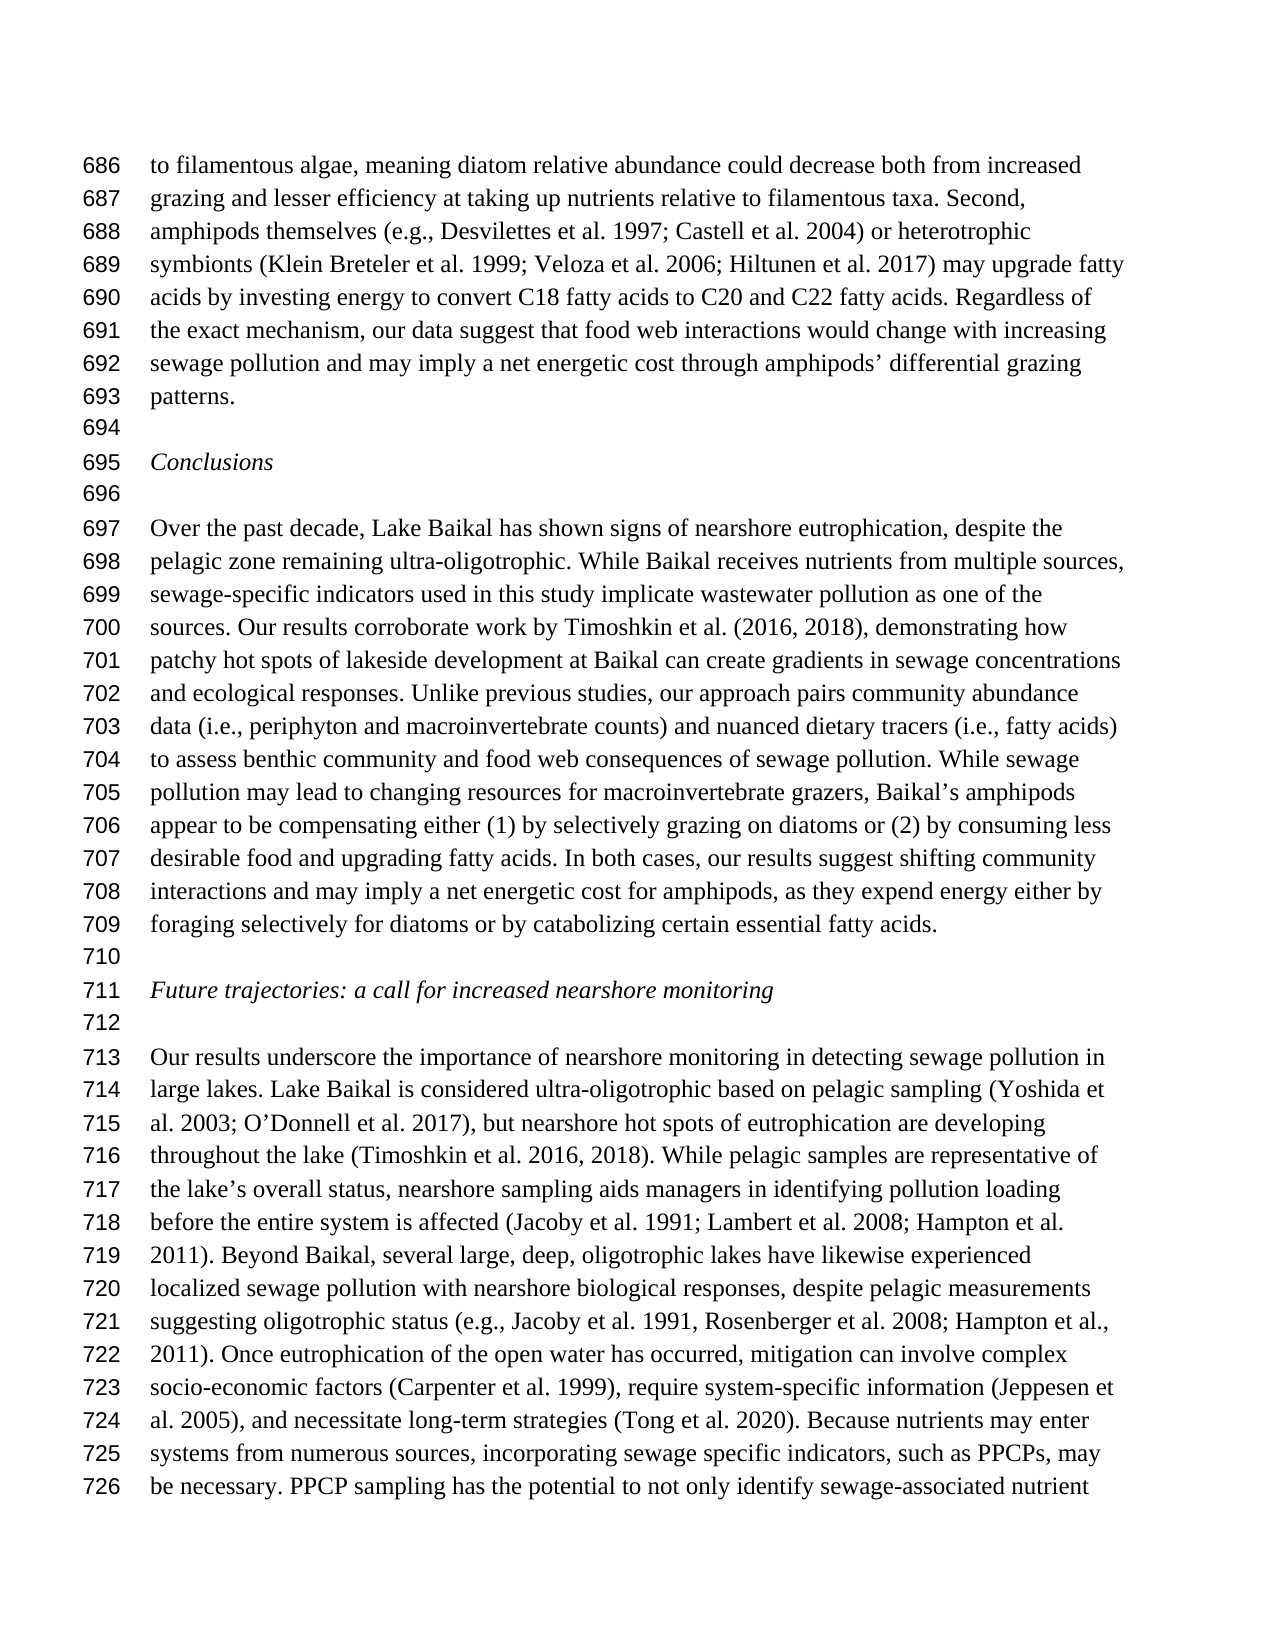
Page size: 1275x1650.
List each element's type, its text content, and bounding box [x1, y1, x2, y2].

text Over the past decade, Lake Baikal has shown signs of nearshore eutrophication, despite the pelagic zone remaining ultra-oligotrophic. While Baikal receives nutrients from multiple sources, sewage-specific indicators used in this study implicate wastewater pollution as one of the sources. Our results corroborate work by Timoshkin et al. (2016, 2018), demonstrating how patchy hot spots of lakeside development at Baikal can create gradients in sewage concentrations and ecological responses. Unlike previous studies, our approach pairs community abundance data (i.e., periphyton and macroinvertebrate counts) and nuanced dietary tracers (i.e., fatty acids) to assess benthic community and food web consequences of sewage pollution. While sewage pollution may lead to changing resources for macroinvertebrate grazers, Baikal’s amphipods appear to be compensating either (1) by selectively grazing on diatoms or (2) by consuming less desirable food and upgrading fatty acids. In both cases, our results suggest shifting community interactions and may imply a net energetic cost for amphipods, as they expend energy either by foraging selectively for diatoms or by catabolizing certain essential fatty acids. [150, 513, 1125, 938]
text Conclusions [150, 447, 1125, 476]
text Future trajectories: a call for increased nearshore monitoring [150, 976, 1125, 1004]
